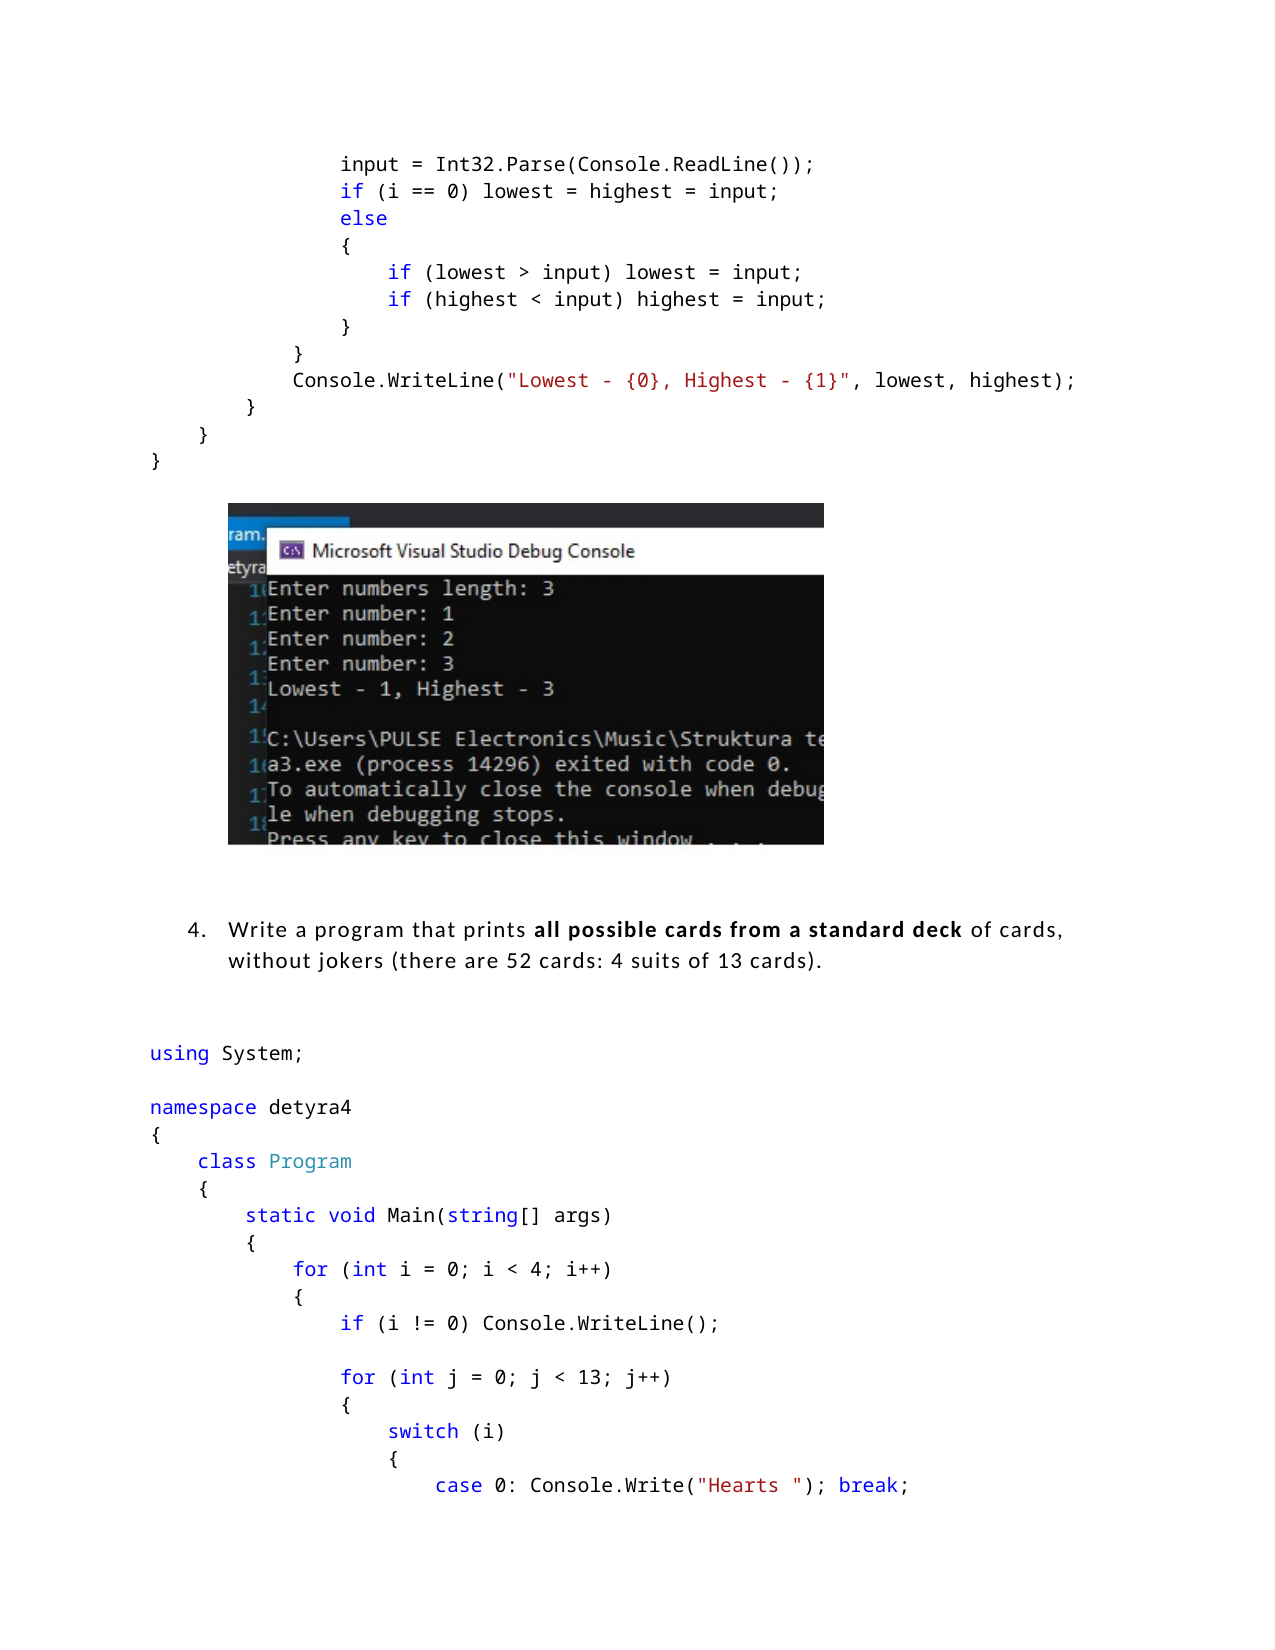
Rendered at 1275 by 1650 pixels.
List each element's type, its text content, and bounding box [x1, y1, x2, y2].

text if (i != 0) Console.WriteLine(); [150, 1309, 1125, 1336]
text } [150, 393, 1125, 420]
text { [150, 1390, 1125, 1417]
text { [150, 1228, 1125, 1255]
picture [228, 503, 824, 867]
subtitle Write a program that prints all possible cards from a standard deck of cards, without jokers (there are 52 cards: 4 suits of 13 cards). [187, 916, 1125, 974]
text static void Main(string[] args) [150, 1201, 1125, 1228]
text { [150, 1444, 1125, 1471]
text { [150, 231, 1125, 258]
text } [150, 312, 1125, 339]
text input = Int32.Parse(Console.ReadLine()); [150, 150, 1125, 177]
text using System; [150, 1039, 1125, 1067]
text } [150, 420, 1125, 447]
text { [150, 1174, 1125, 1201]
text namespace detyra4 [150, 1093, 1125, 1121]
text if (lowest > input) lowest = input; [150, 258, 1125, 285]
text else [150, 204, 1125, 231]
text case 0: Console.Write("Hearts "); break; [150, 1471, 1125, 1498]
text class Program [150, 1147, 1125, 1174]
text { [150, 1121, 1125, 1147]
text if (highest < input) highest = input; [150, 285, 1125, 312]
text } [150, 447, 1125, 474]
text { [150, 1282, 1125, 1309]
text } [150, 339, 1125, 366]
text for (int j = 0; j < 13; j++) [150, 1363, 1125, 1390]
text if (i == 0) lowest = highest = input; [150, 177, 1125, 204]
text for (int i = 0; i < 4; i++) [150, 1255, 1125, 1282]
text Console.WriteLine("Lowest - {0}, Highest - {1}", lowest, highest); [150, 366, 1125, 393]
text switch (i) [150, 1417, 1125, 1444]
